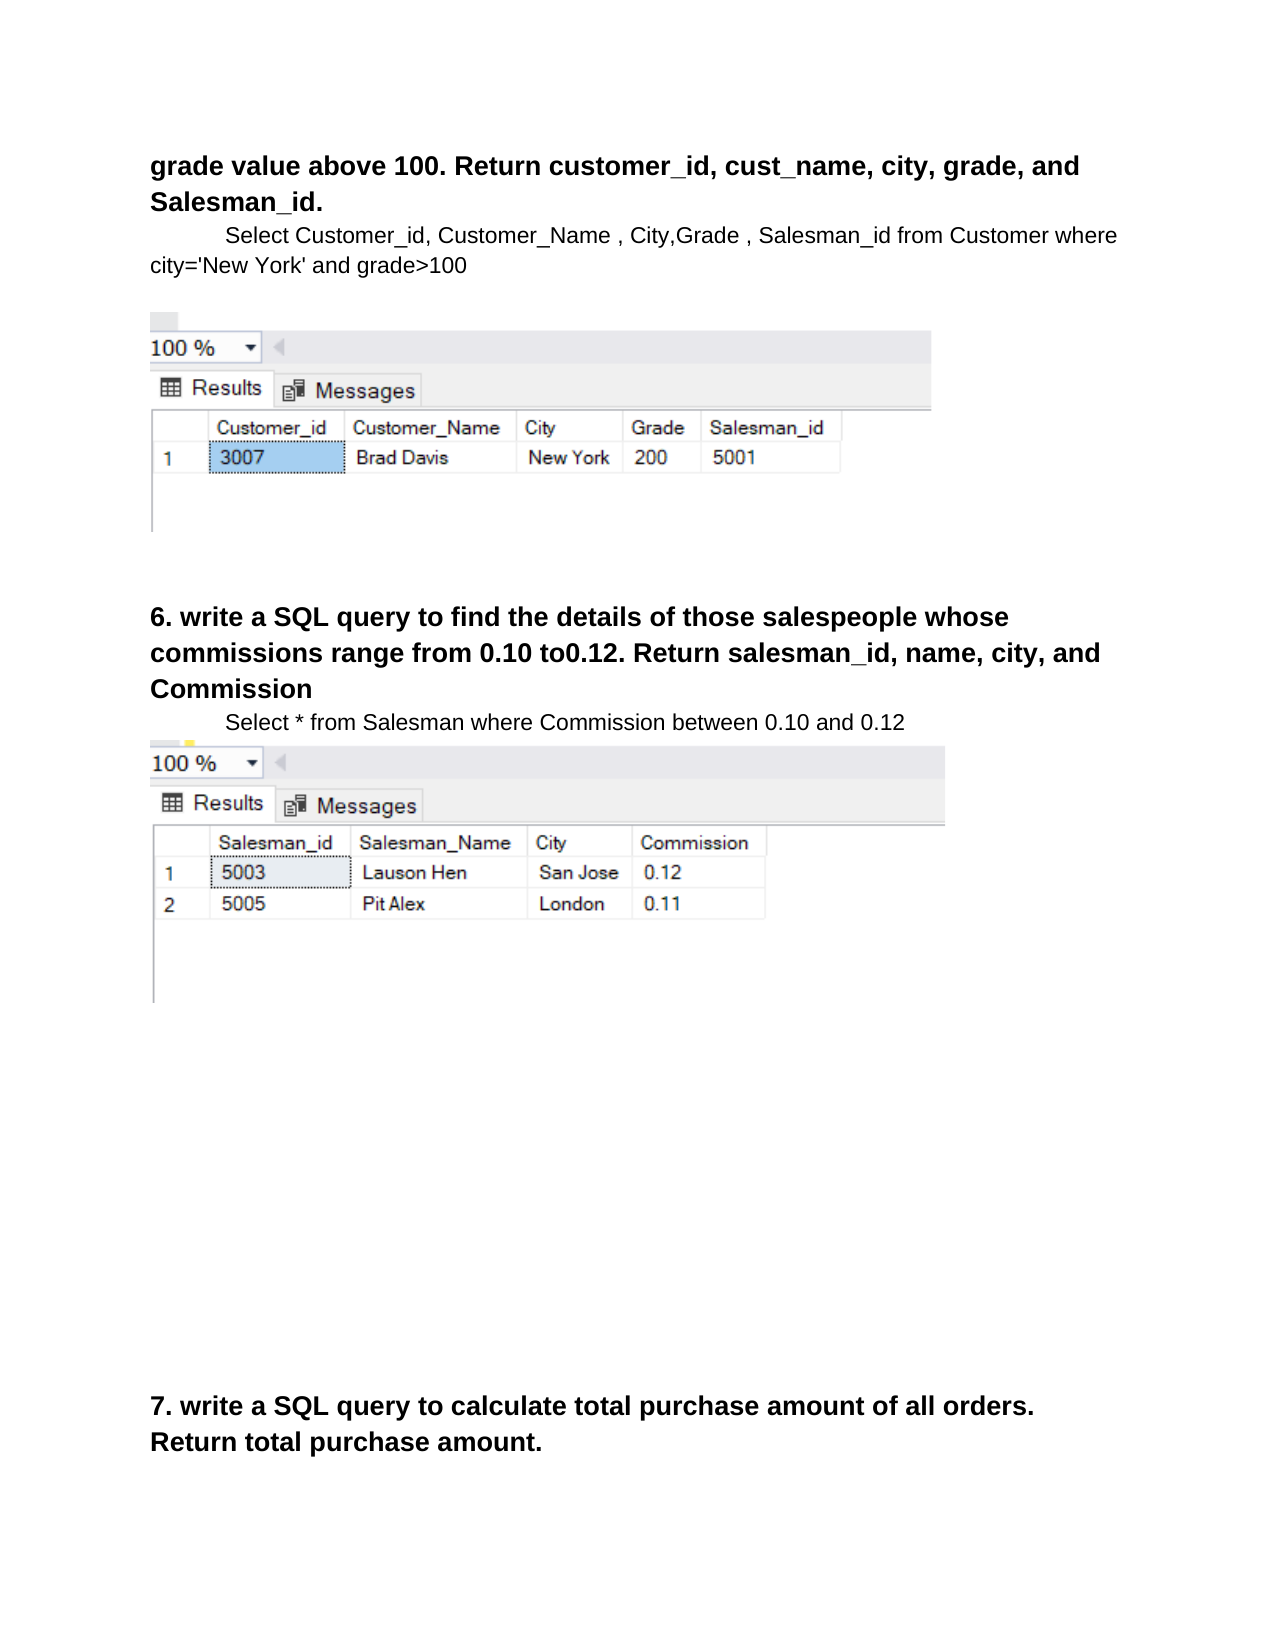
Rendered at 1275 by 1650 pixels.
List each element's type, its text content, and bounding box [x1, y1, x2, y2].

picture [150, 740, 946, 1003]
text grade value above 100. Return customer_id, cust_name, city, grade, and [150, 150, 1125, 181]
picture [150, 312, 932, 532]
text commissions range from 0.10 to0.12. Return salesman_id, name, city, and [150, 637, 1125, 668]
text Select * from Salesman where Commission between 0.10 and 0.12 [150, 709, 1125, 735]
text Salesman_id. [150, 186, 1125, 217]
text Commission [150, 673, 1125, 704]
text 6. write a SQL query to find the details of those salespeople whose [150, 601, 1125, 632]
text 7. write a SQL query to calculate total purchase amount of all orders. Return total purchase amount. [150, 1390, 1125, 1457]
text Select Customer_id, Customer_Name , City,Grade , Salesman_id from Customer where city='New York' and grade>100 [150, 222, 1125, 278]
